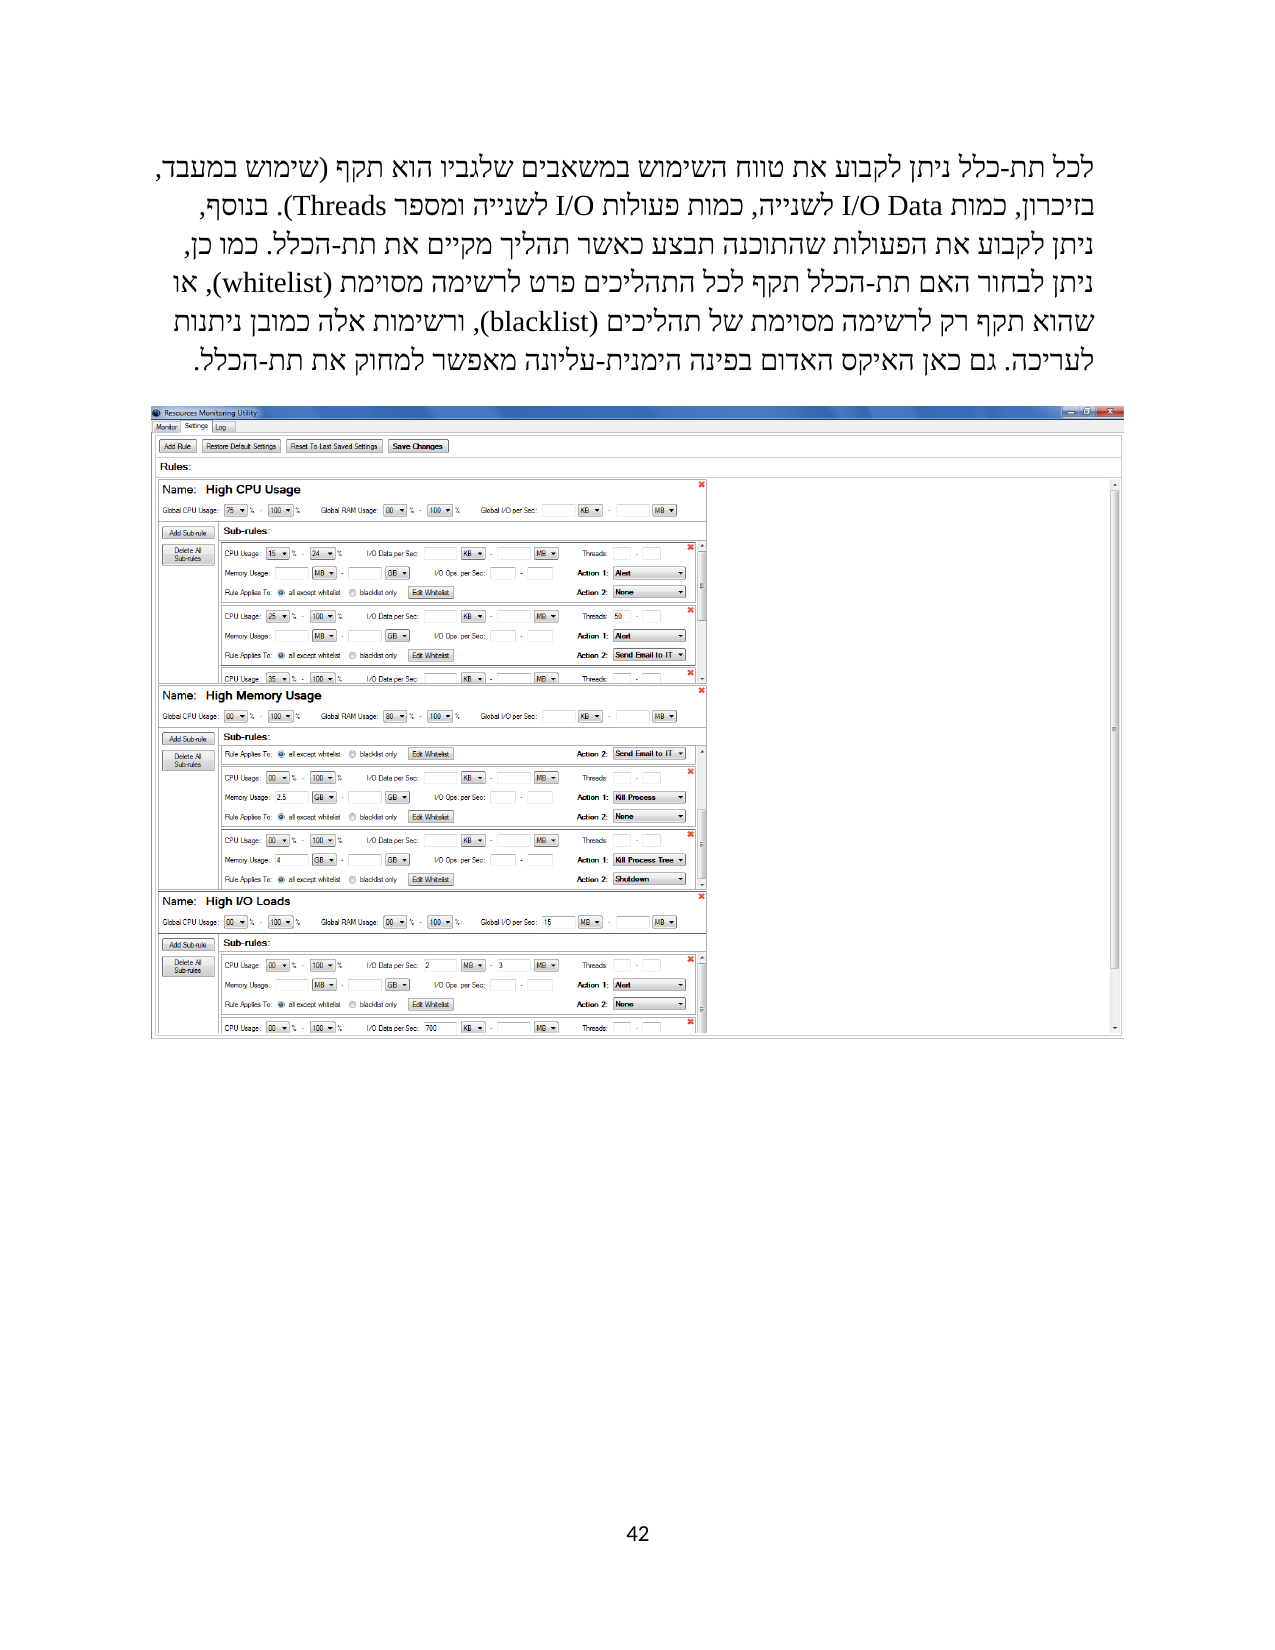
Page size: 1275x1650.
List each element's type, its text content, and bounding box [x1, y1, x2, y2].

list לכל תת-כלל ניתן לקבוע את טווח השימוש במשאבים שלגביו הוא תקף (שימוש במעבד, בזיכרון, כמות I/O Data לשנייה, כמות פעולות I/O לשנייה ומספר Threads). בנוסף, ניתן לקבוע את הפעולות שהתוכנה תבצע כאשר תהליך מקיים את תת-הכלל. כמו כן, ניתן לבחור האם תת-הכלל תקף לכל התהליכים פרט לרשימה מסוימת (whitelist), או שהוא תקף רק לרשימה מסוימת של תהליכים (blacklist), ורשימות אלה כמובן ניתנות לעריכה. גם כאן האיקס האדום בפינה הימנית-עליונה מאפשר למחוק את תת-הכלל. [150, 150, 1095, 376]
picture [151, 406, 1124, 1039]
